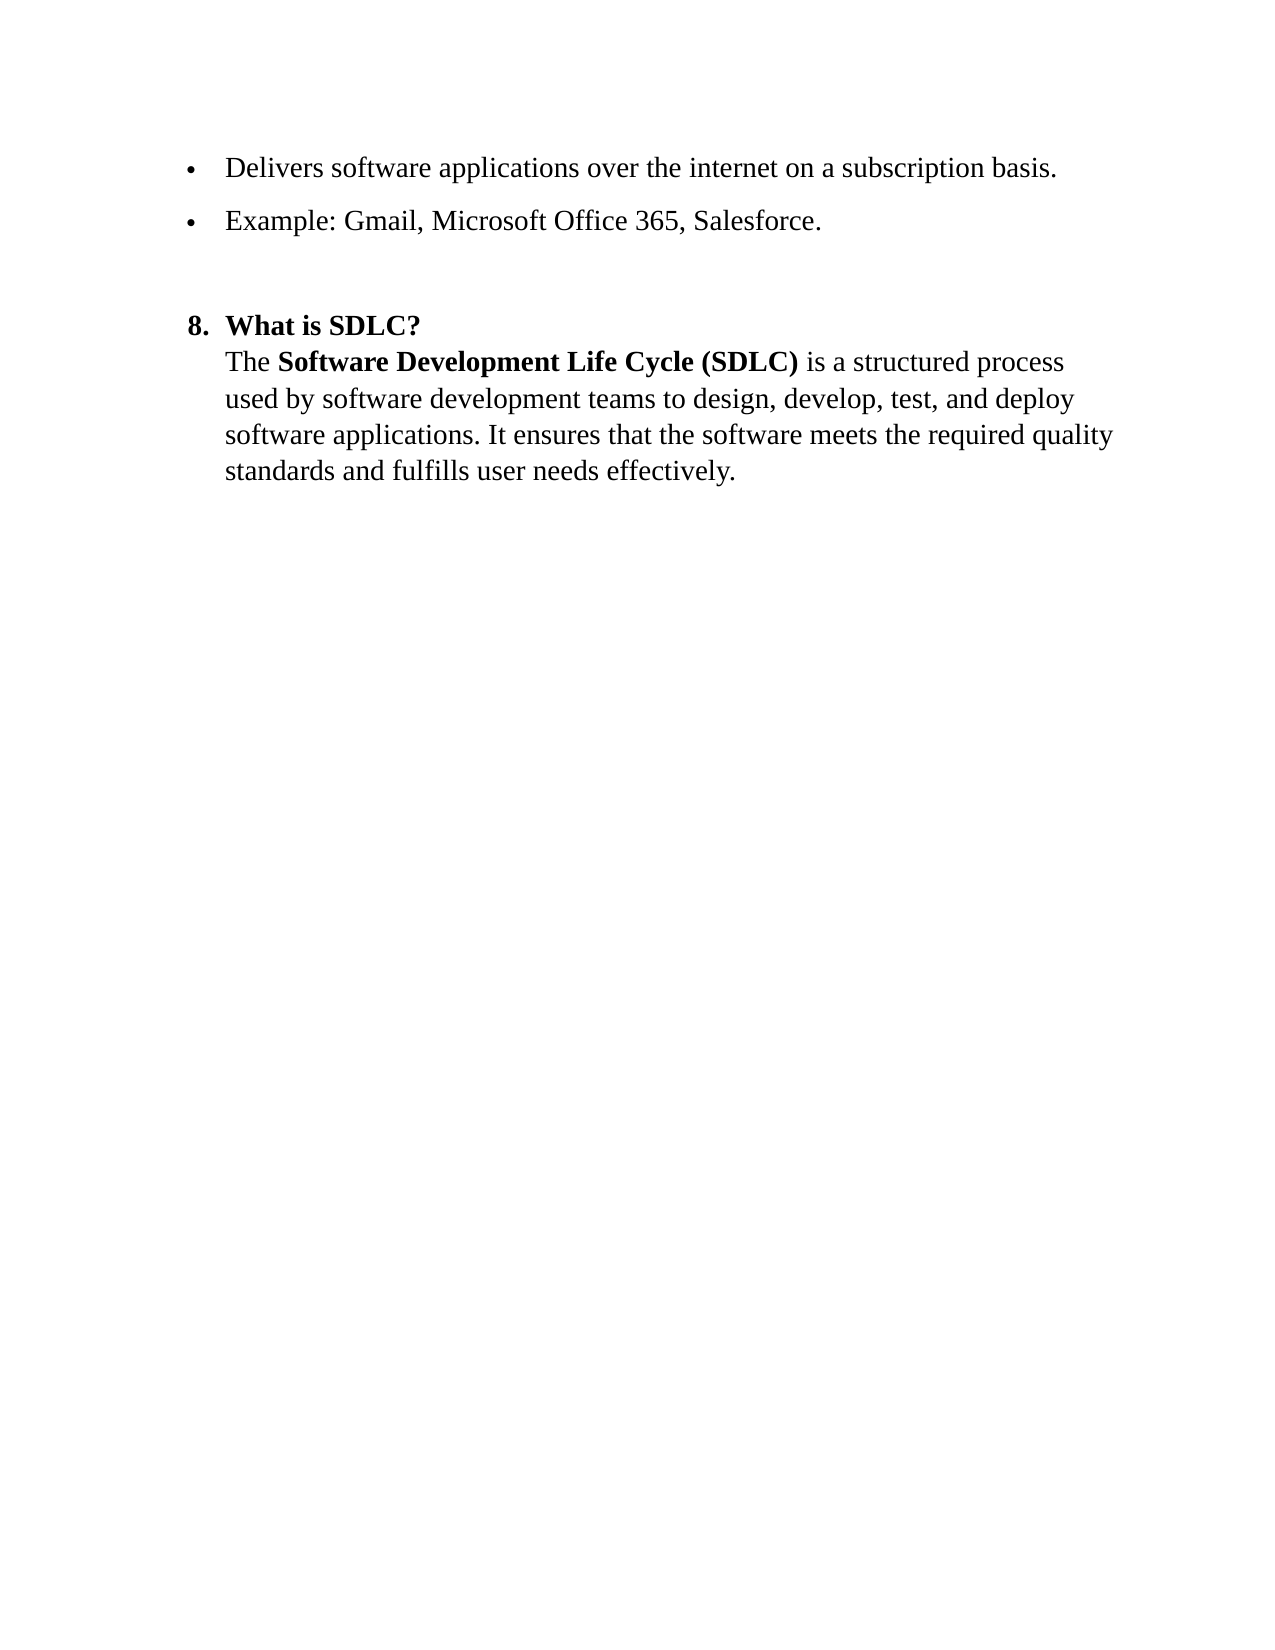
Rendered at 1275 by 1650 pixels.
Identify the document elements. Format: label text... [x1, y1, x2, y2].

list The Software Development Life Cycle (SDLC) is a structured process used by software development teams to design, develop, test, and deploy software applications. It ensures that the software meets the required quality standards and fulfills user needs effectively. [225, 344, 1125, 487]
list What is SDLC? [187, 308, 1125, 342]
list Example: Gmail, Microsoft Office 365, Salesforce. [187, 203, 1125, 236]
list Delivers software applications over the internet on a subscription basis. [187, 150, 1125, 183]
